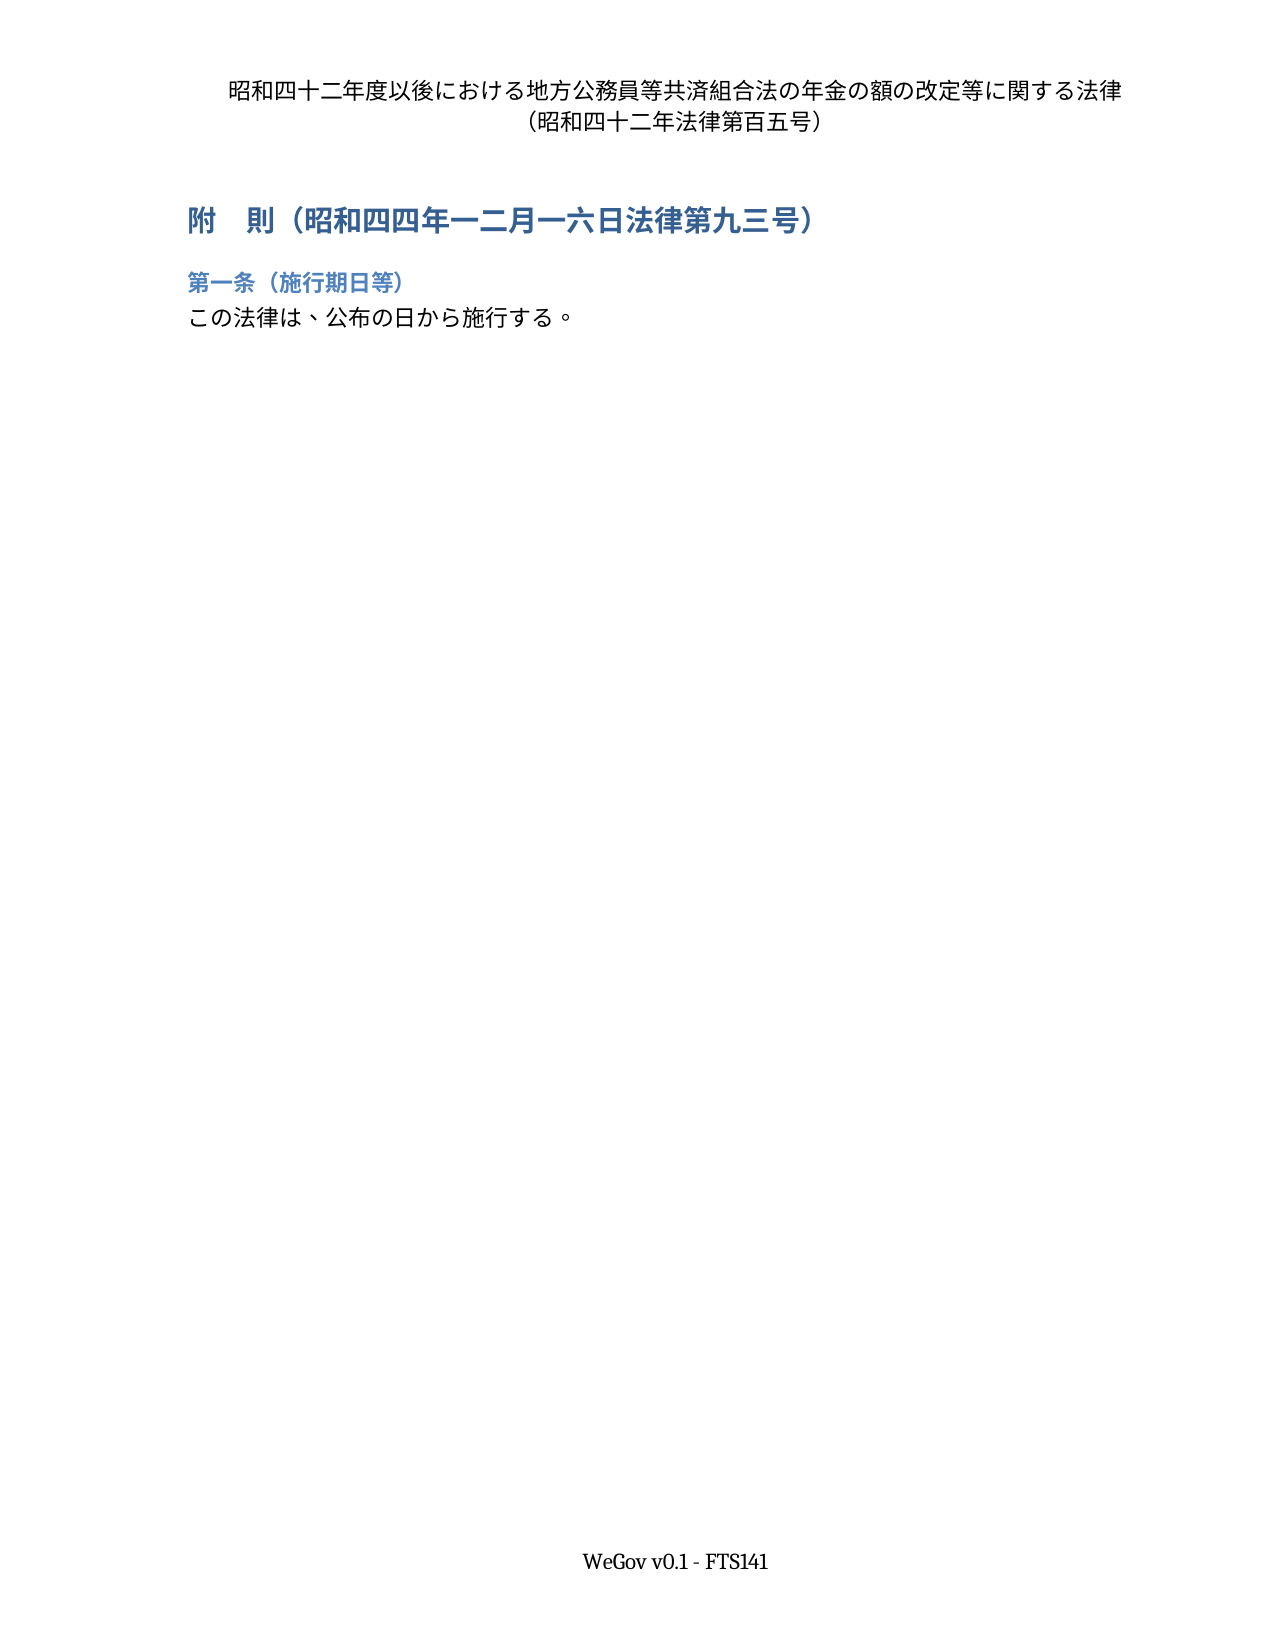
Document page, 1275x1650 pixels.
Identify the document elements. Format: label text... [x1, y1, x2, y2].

subtitle 附 則（昭和四四年一二月一六日法律第九三号） [187, 200, 1087, 240]
text この法律は、公布の日から施行する。 [187, 302, 1087, 334]
subtitle 第一条（施行期日等） [187, 266, 1087, 298]
